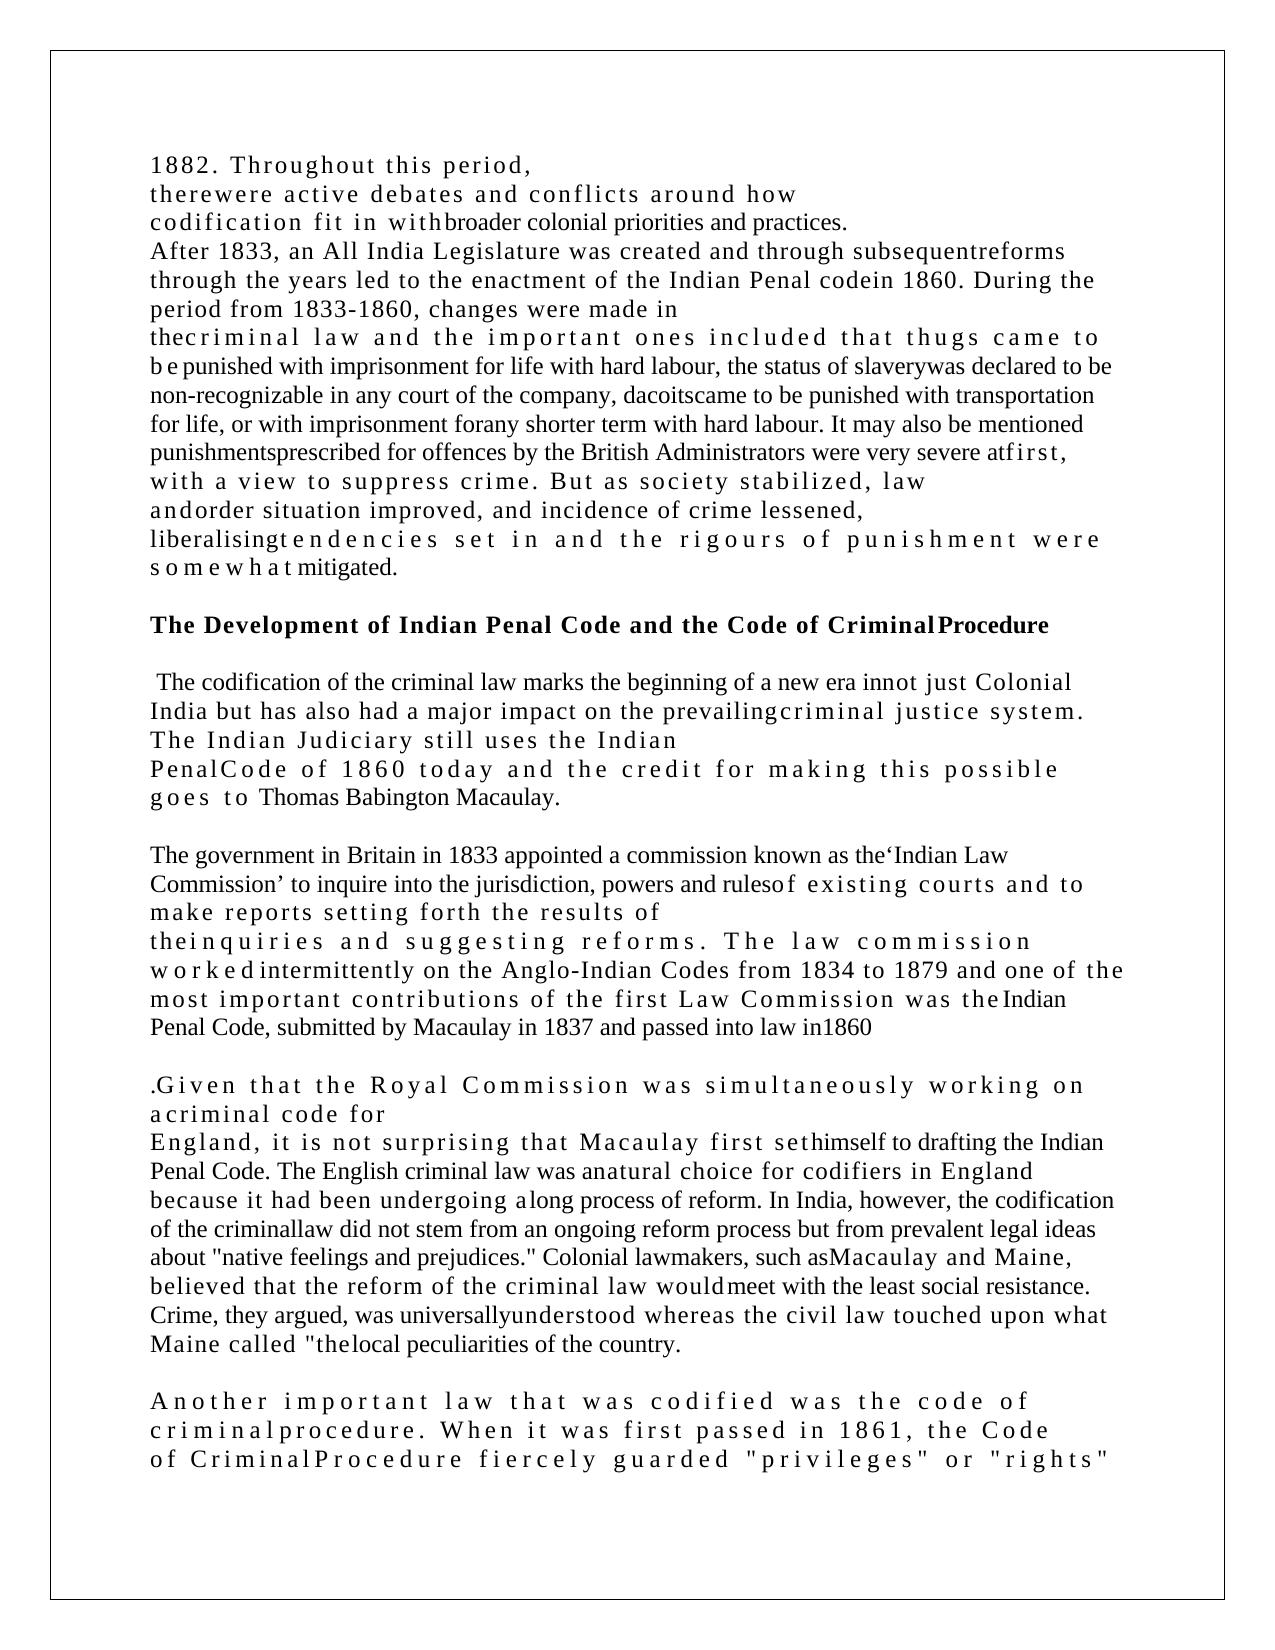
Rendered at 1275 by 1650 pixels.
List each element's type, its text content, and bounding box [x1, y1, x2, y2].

text The Development of Indian Penal Code and the Code of CriminalProcedure [150, 610, 1125, 639]
text The codification of the criminal law marks the beginning of a new era innot just Colonial India but has also had a major impact on the prevailingcriminal justice system. The Indian Judiciary still uses the Indian PenalCode of 1860 today and the credit for making this possible goes to Thomas Babington Macaulay. [150, 667, 1125, 811]
text .Given that the Royal Commission was simultaneously working on acriminal code for England, it is not surprising that Macaulay first sethimself to drafting the Indian Penal Code. The English criminal law was anatural choice for codifiers in England because it had been undergoing along process of reform. In India, however, the codification of the criminallaw did not stem from an ongoing reform process but from prevalent legal ideas about "native feelings and prejudices." Colonial lawmakers, such asMacaulay and Maine, believed that the reform of the criminal law wouldmeet with the least social resistance. Crime, they argued, was universallyunderstood whereas the civil law touched upon what Maine called "thelocal peculiarities of the country. [150, 1070, 1125, 1357]
text After 1833, an All India Legislature was created and through subsequentreforms through the years led to the enactment of the Indian Penal codein 1860. During the period from 1833-1860, changes were made in thecriminal law and the important ones included that thugs came to bepunished with imprisonment for life with hard labour, the status of slaverywas declared to be non-recognizable in any court of the company, dacoitscame to be punished with transportation for life, or with imprisonment forany shorter term with hard labour. It may also be mentioned punishmentsprescribed for offences by the British Administrators were very severe atfirst, with a view to suppress crime. But as society stabilized, law andorder situation improved, and incidence of crime lessened, liberalisingtendencies set in and the rigours of punishment were somewhatmitigated. [150, 236, 1125, 581]
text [150, 1386, 1125, 1472]
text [150, 150, 1125, 236]
text The government in Britain in 1833 appointed a commission known as the‘Indian Law Commission’ to inquire into the jurisdiction, powers and rulesof existing courts and to make reports setting forth the results of theinquiries and suggesting reforms. The law commission workedintermittently on the Anglo-Indian Codes from 1834 to 1879 and one of the most important contributions of the first Law Commission was theIndian Penal Code, submitted by Macaulay in 1837 and passed into law in1860 [150, 840, 1125, 1041]
